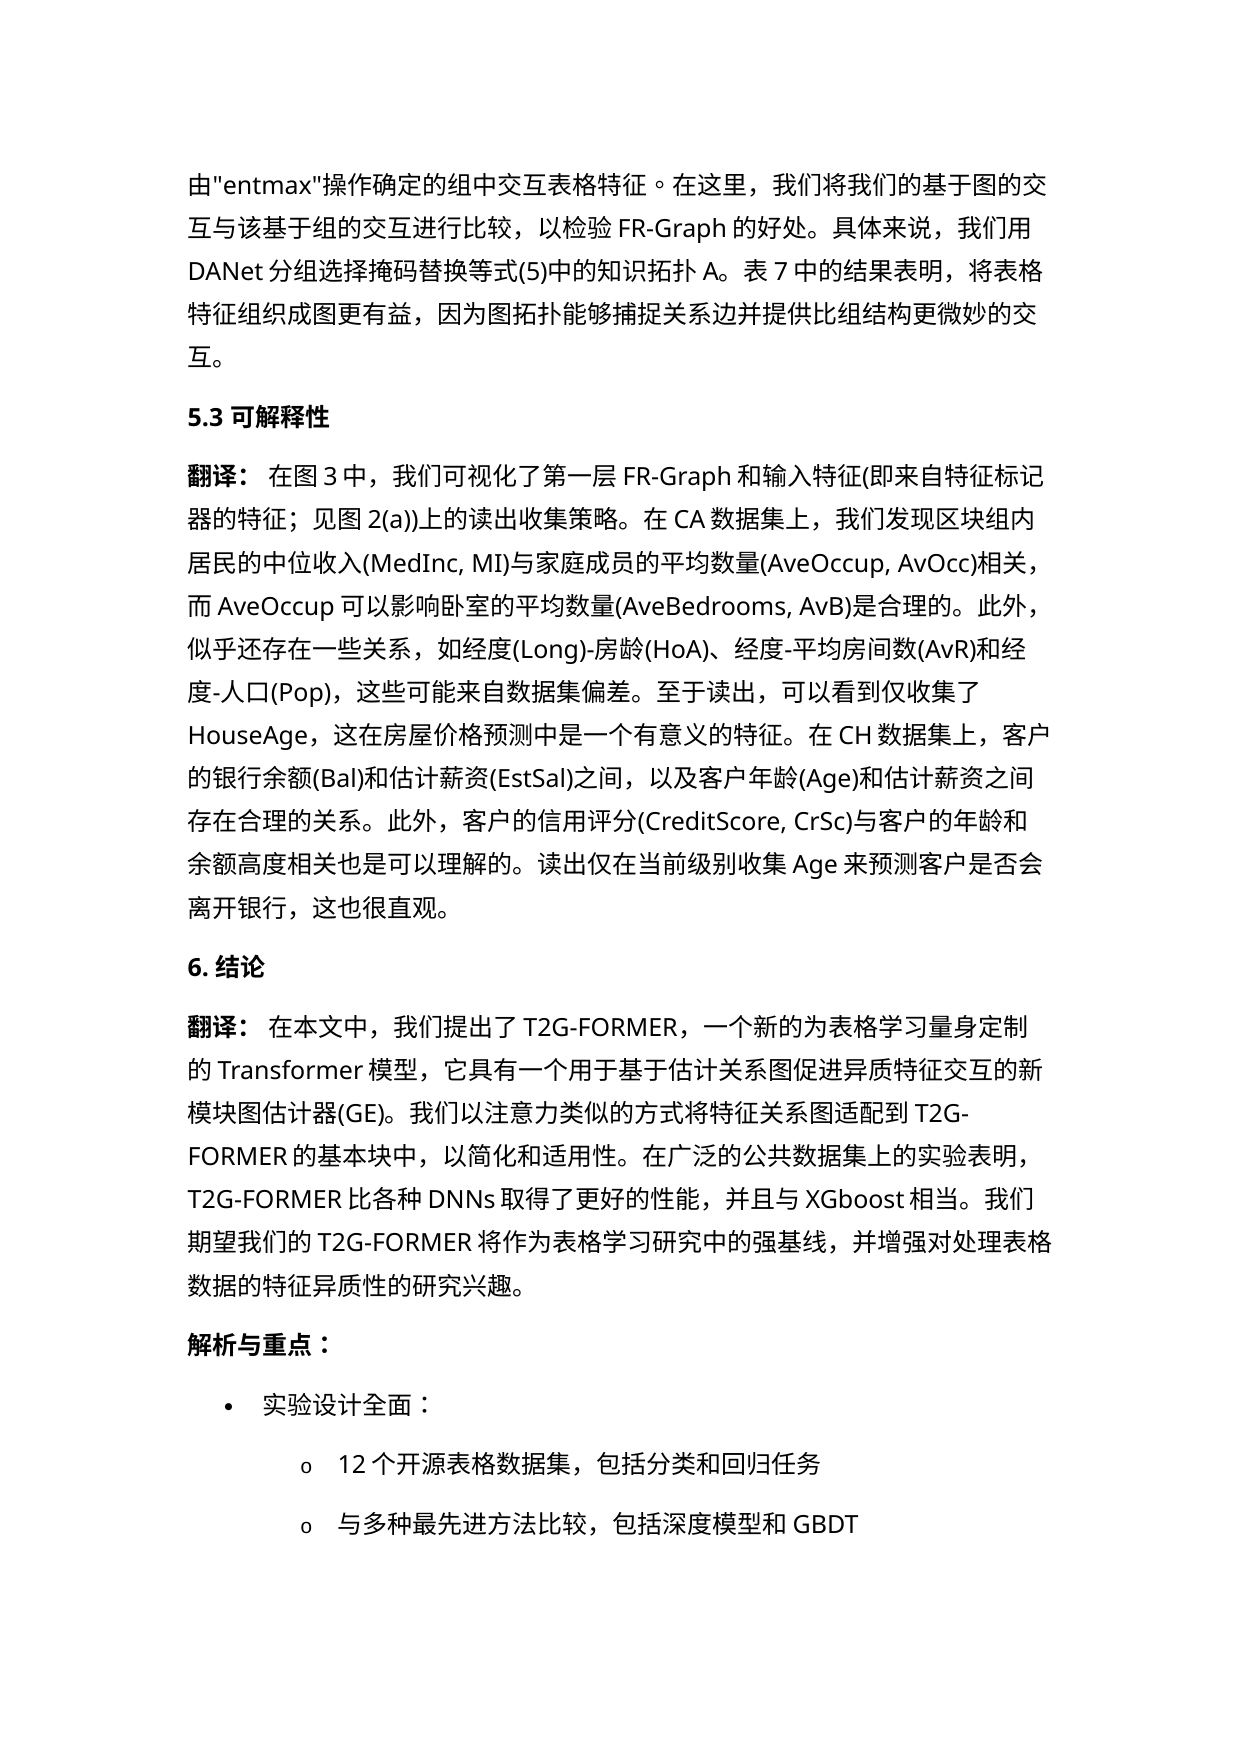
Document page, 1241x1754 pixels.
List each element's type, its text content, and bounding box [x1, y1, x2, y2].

text 6. 结论 [187, 947, 1053, 984]
list 与多种最先进方法比较，包括深度模型和GBDT [300, 1504, 1053, 1541]
list 实验设计全面： [225, 1384, 1053, 1422]
text 5.3 可解释性 [187, 397, 1053, 434]
text 解析与重点： [187, 1325, 1053, 1362]
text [187, 164, 1053, 374]
text 翻译： 在图3中，我们可视化了第一层FR-Graph和输入特征(即来自特征标记器的特征；见图2(a))上的读出收集策略。在CA数据集上，我们发现区块组内居民的中位收入(MedInc, MI)与家庭成员的平均数量(AveOccup, AvOcc)相关，而AveOccup可以影响卧室的平均数量(AveBedrooms, AvB)是合理的。此外，似乎还存在一些关系，如经度(Long)-房龄(HoA)、经度-平均房间数(AvR)和经度-人口(Pop)，这些可能来自数据集偏差。至于读出，可以看到仅收集了HouseAge，这在房屋价格预测中是一个有意义的特征。在CH数据集上，客户的银行余额(Bal)和估计薪资(EstSal)之间，以及客户年龄(Age)和估计薪资之间存在合理的关系。此外，客户的信用评分(CreditScore, CrSc)与客户的年龄和余额高度相关也是可以理解的。读出仅在当前级别收集Age来预测客户是否会离开银行，这也很直观。 [187, 456, 1053, 925]
text 翻译： 在本文中，我们提出了T2G-FORMER，一个新的为表格学习量身定制的Transformer模型，它具有一个用于基于估计关系图促进异质特征交互的新模块图估计器(GE)。我们以注意力类似的方式将特征关系图适配到T2G-FORMER的基本块中，以简化和适用性。在广泛的公共数据集上的实验表明，T2G-FORMER比各种DNNs取得了更好的性能，并且与XGboost相当。我们期望我们的T2G-FORMER将作为表格学习研究中的强基线，并增强对处理表格数据的特征异质性的研究兴趣。 [187, 1007, 1053, 1303]
list 12个开源表格数据集，包括分类和回归任务 [300, 1444, 1053, 1482]
